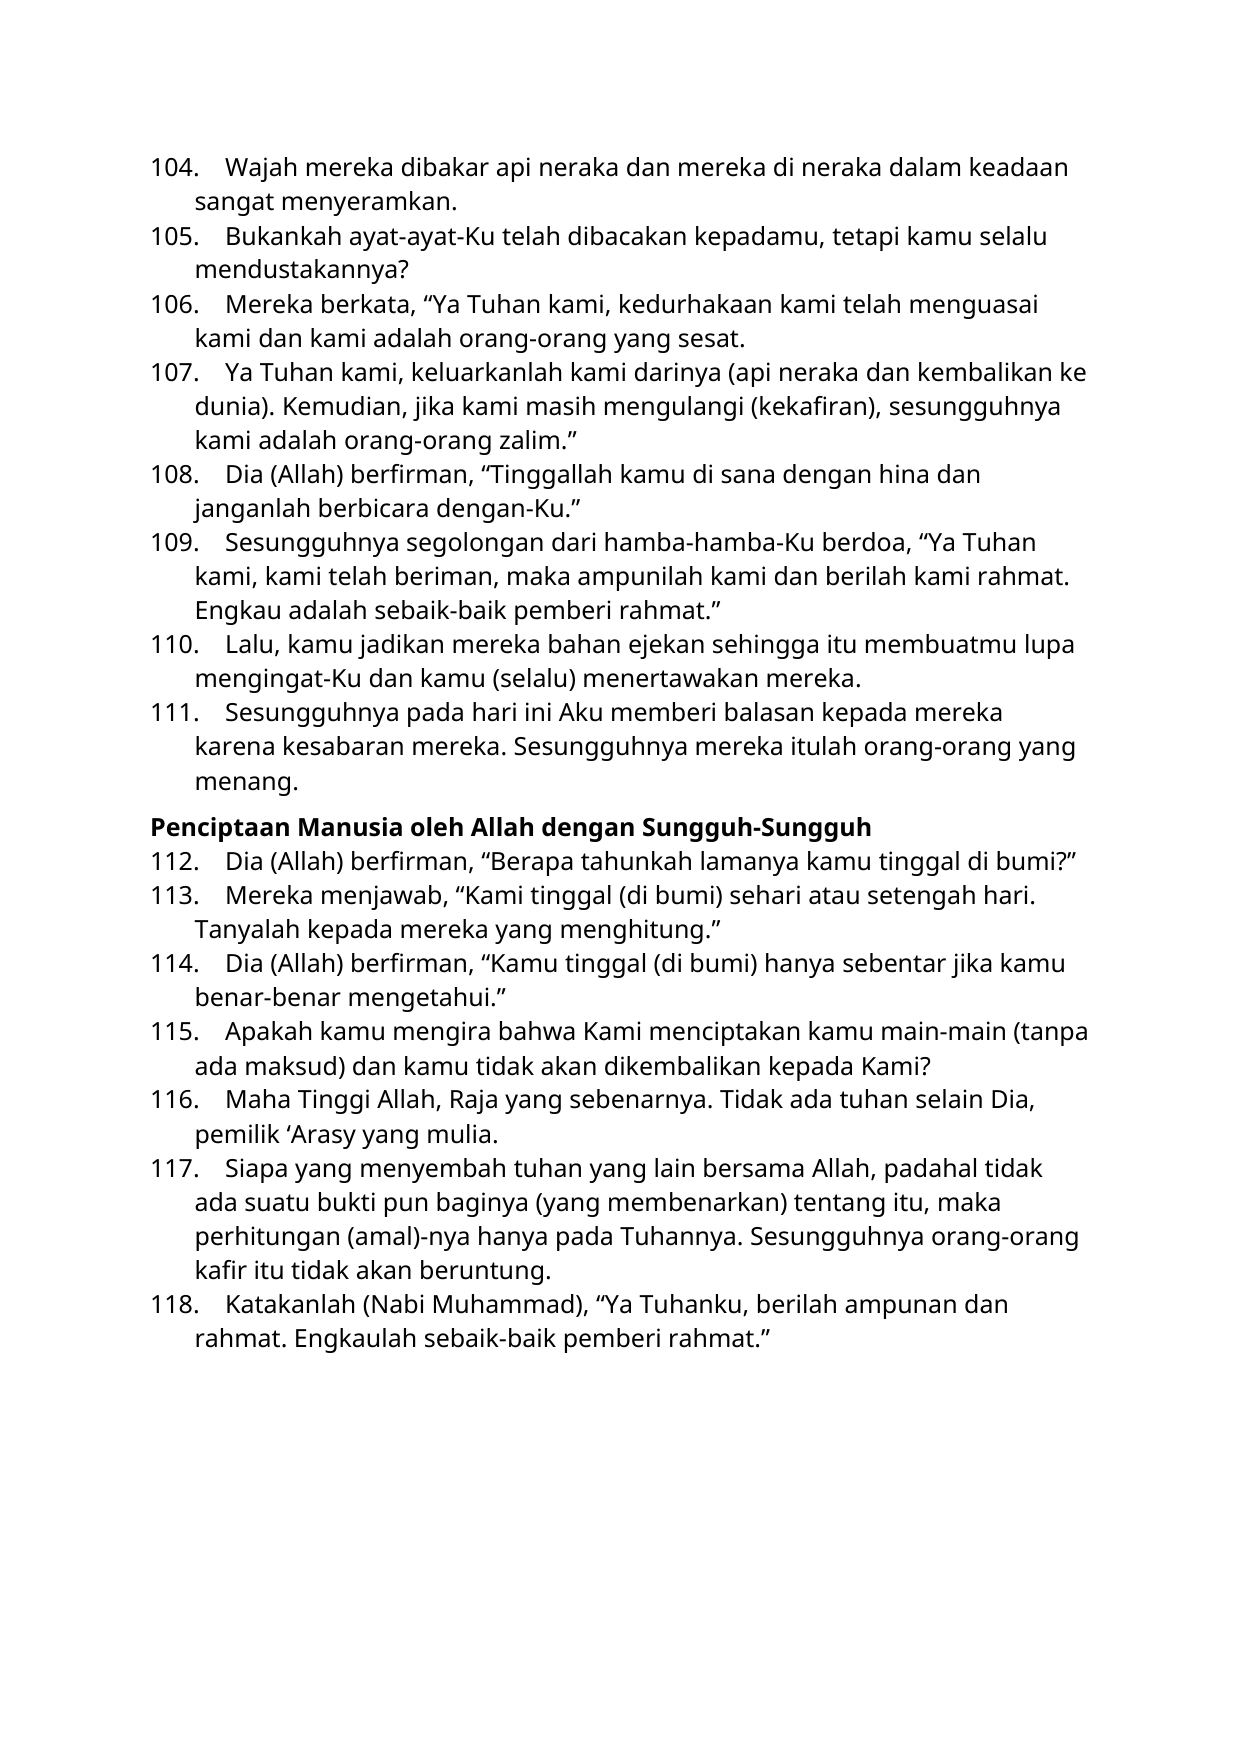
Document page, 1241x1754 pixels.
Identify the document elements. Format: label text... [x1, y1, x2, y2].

list Siapa yang menyembah tuhan yang lain bersama Allah, padahal tidak ada suatu bukti pun baginya (yang membenarkan) tentang itu, maka perhitungan (amal)-nya hanya pada Tuhannya. Sesungguhnya orang-orang kafir itu tidak akan beruntung. [150, 1150, 1090, 1287]
list Mereka menjawab, “Kami tinggal (di bumi) sehari atau setengah hari. Tanyalah kepada mereka yang menghitung.” [150, 878, 1090, 946]
list Dia (Allah) berfirman, “Tinggallah kamu di sana dengan hina dan janganlah berbicara dengan-Ku.” [150, 457, 1090, 525]
list Sesungguhnya pada hari ini Aku memberi balasan kepada mereka karena kesabaran mereka. Sesungguhnya mereka itulah orang-orang yang menang. [150, 695, 1090, 797]
list Mereka berkata, “Ya Tuhan kami, kedurhakaan kami telah menguasai kami dan kami adalah orang-orang yang sesat. [150, 286, 1090, 354]
list Sesungguhnya segolongan dari hamba-hamba-Ku berdoa, “Ya Tuhan kami, kami telah beriman, maka ampunilah kami dan berilah kami rahmat. Engkau adalah sebaik-baik pemberi rahmat.” [150, 525, 1090, 627]
list Apakah kamu mengira bahwa Kami menciptakan kamu main-main (tanpa ada maksud) dan kamu tidak akan dikembalikan kepada Kami? [150, 1014, 1090, 1082]
list Lalu, kamu jadikan mereka bahan ejekan sehingga itu membuatmu lupa mengingat-Ku dan kamu (selalu) menertawakan mereka. [150, 627, 1090, 695]
text Penciptaan Manusia oleh Allah dengan Sungguh-Sungguh [150, 810, 1090, 844]
list Dia (Allah) berfirman, “Berapa tahunkah lamanya kamu tinggal di bumi?” [150, 844, 1090, 878]
list Ya Tuhan kami, keluarkanlah kami darinya (api neraka dan kembalikan ke dunia). Kemudian, jika kami masih mengulangi (kekafiran), sesungguhnya kami adalah orang-orang zalim.” [150, 354, 1090, 457]
list Wajah mereka dibakar api neraka dan mereka di neraka dalam keadaan sangat menyeramkan. [150, 150, 1090, 218]
list Katakanlah (Nabi Muhammad), “Ya Tuhanku, berilah ampunan dan rahmat. Engkaulah sebaik-baik pemberi rahmat.” [150, 1287, 1090, 1355]
list Bukankah ayat-ayat-Ku telah dibacakan kepadamu, tetapi kamu selalu mendustakannya? [150, 218, 1090, 286]
list Dia (Allah) berfirman, “Kamu tinggal (di bumi) hanya sebentar jika kamu benar-benar mengetahui.” [150, 946, 1090, 1014]
list Maha Tinggi Allah, Raja yang sebenarnya. Tidak ada tuhan selain Dia, pemilik ‘Arasy yang mulia. [150, 1082, 1090, 1150]
